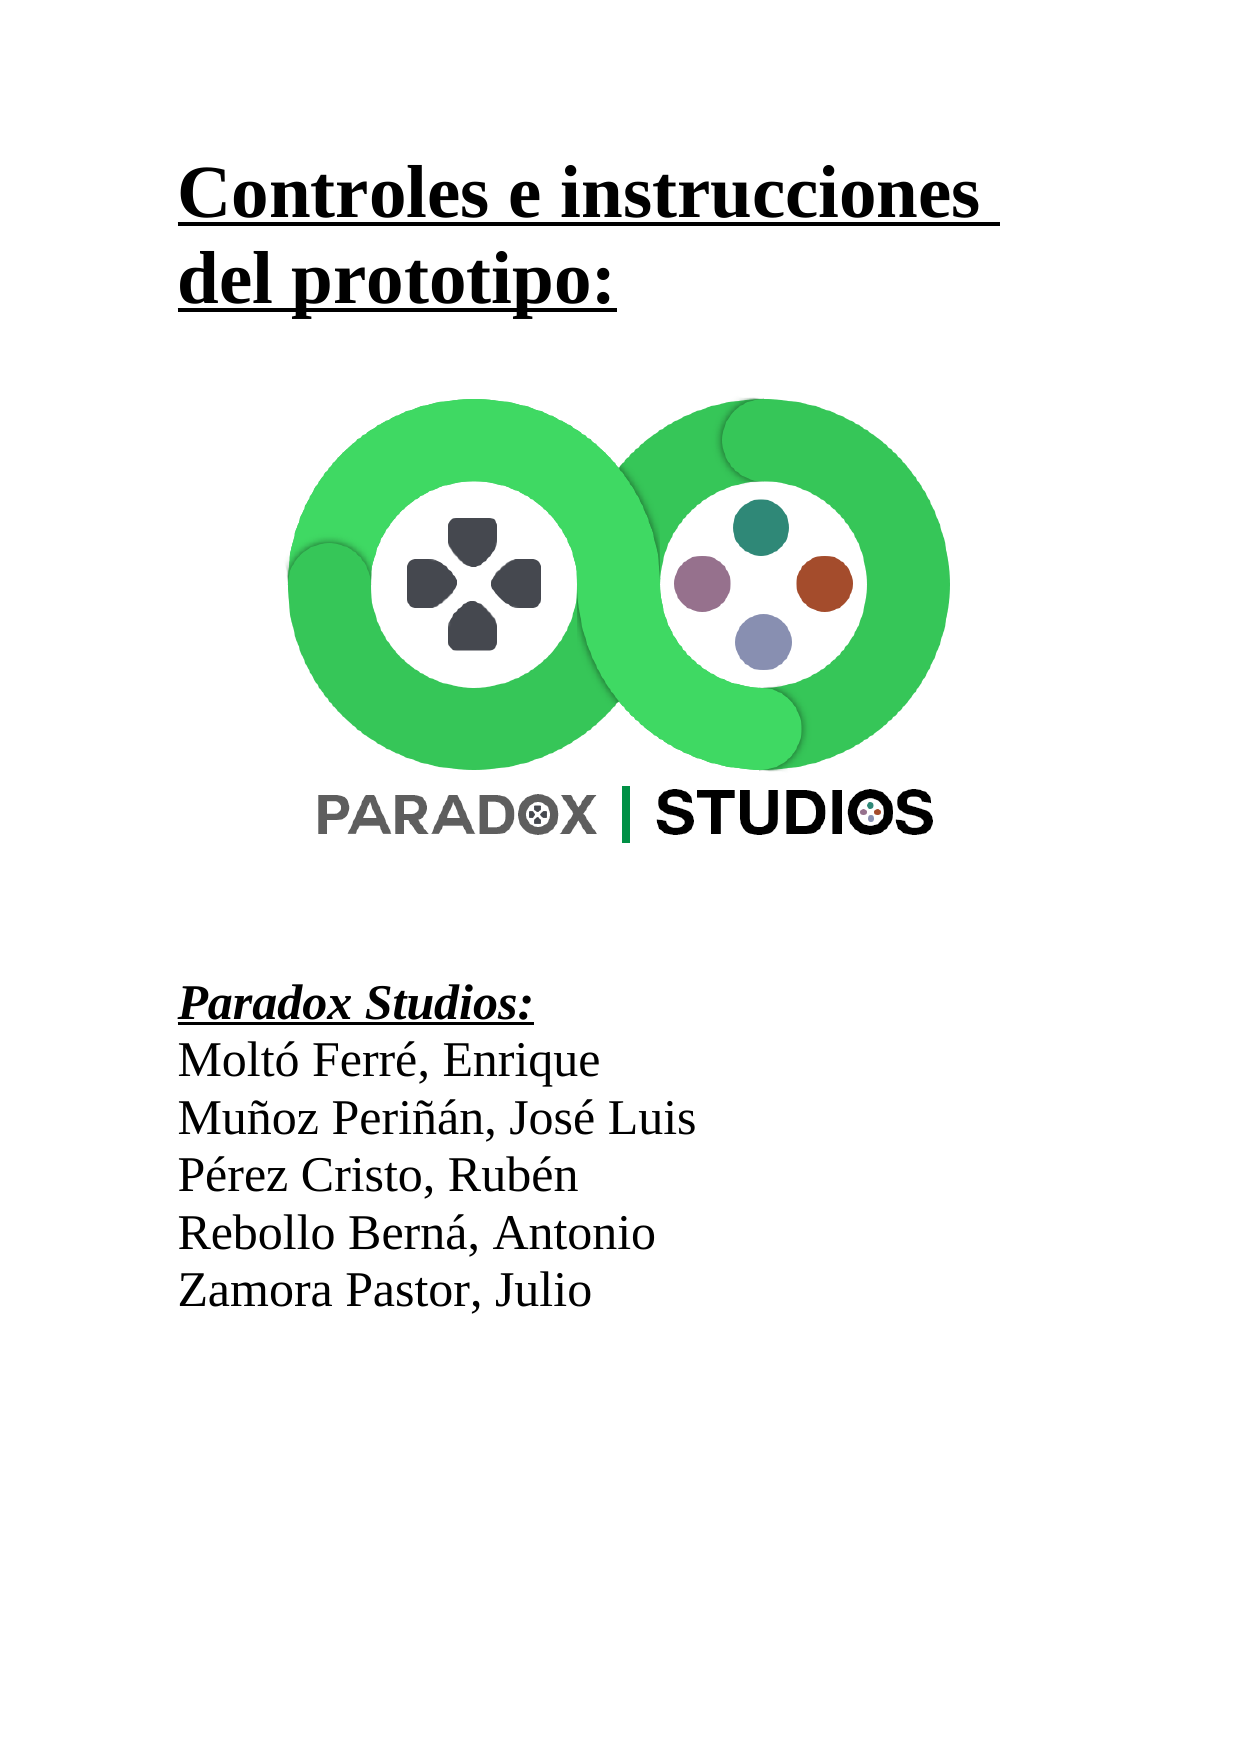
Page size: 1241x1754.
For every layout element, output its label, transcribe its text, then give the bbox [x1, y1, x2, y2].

text Rebollo Berná, Antonio [177, 1203, 1063, 1260]
text Controles e instrucciones del prototipo: [177, 148, 1063, 320]
picture [267, 373, 974, 862]
text Muñoz Periñán, José Luis [177, 1088, 1063, 1145]
text Moltó Ferré, Enrique [177, 1030, 1063, 1088]
text Pérez Cristo, Rubén [177, 1145, 1063, 1203]
text Zamora Pastor, Julio [177, 1260, 1063, 1318]
text Paradox Studios: [177, 973, 1063, 1030]
